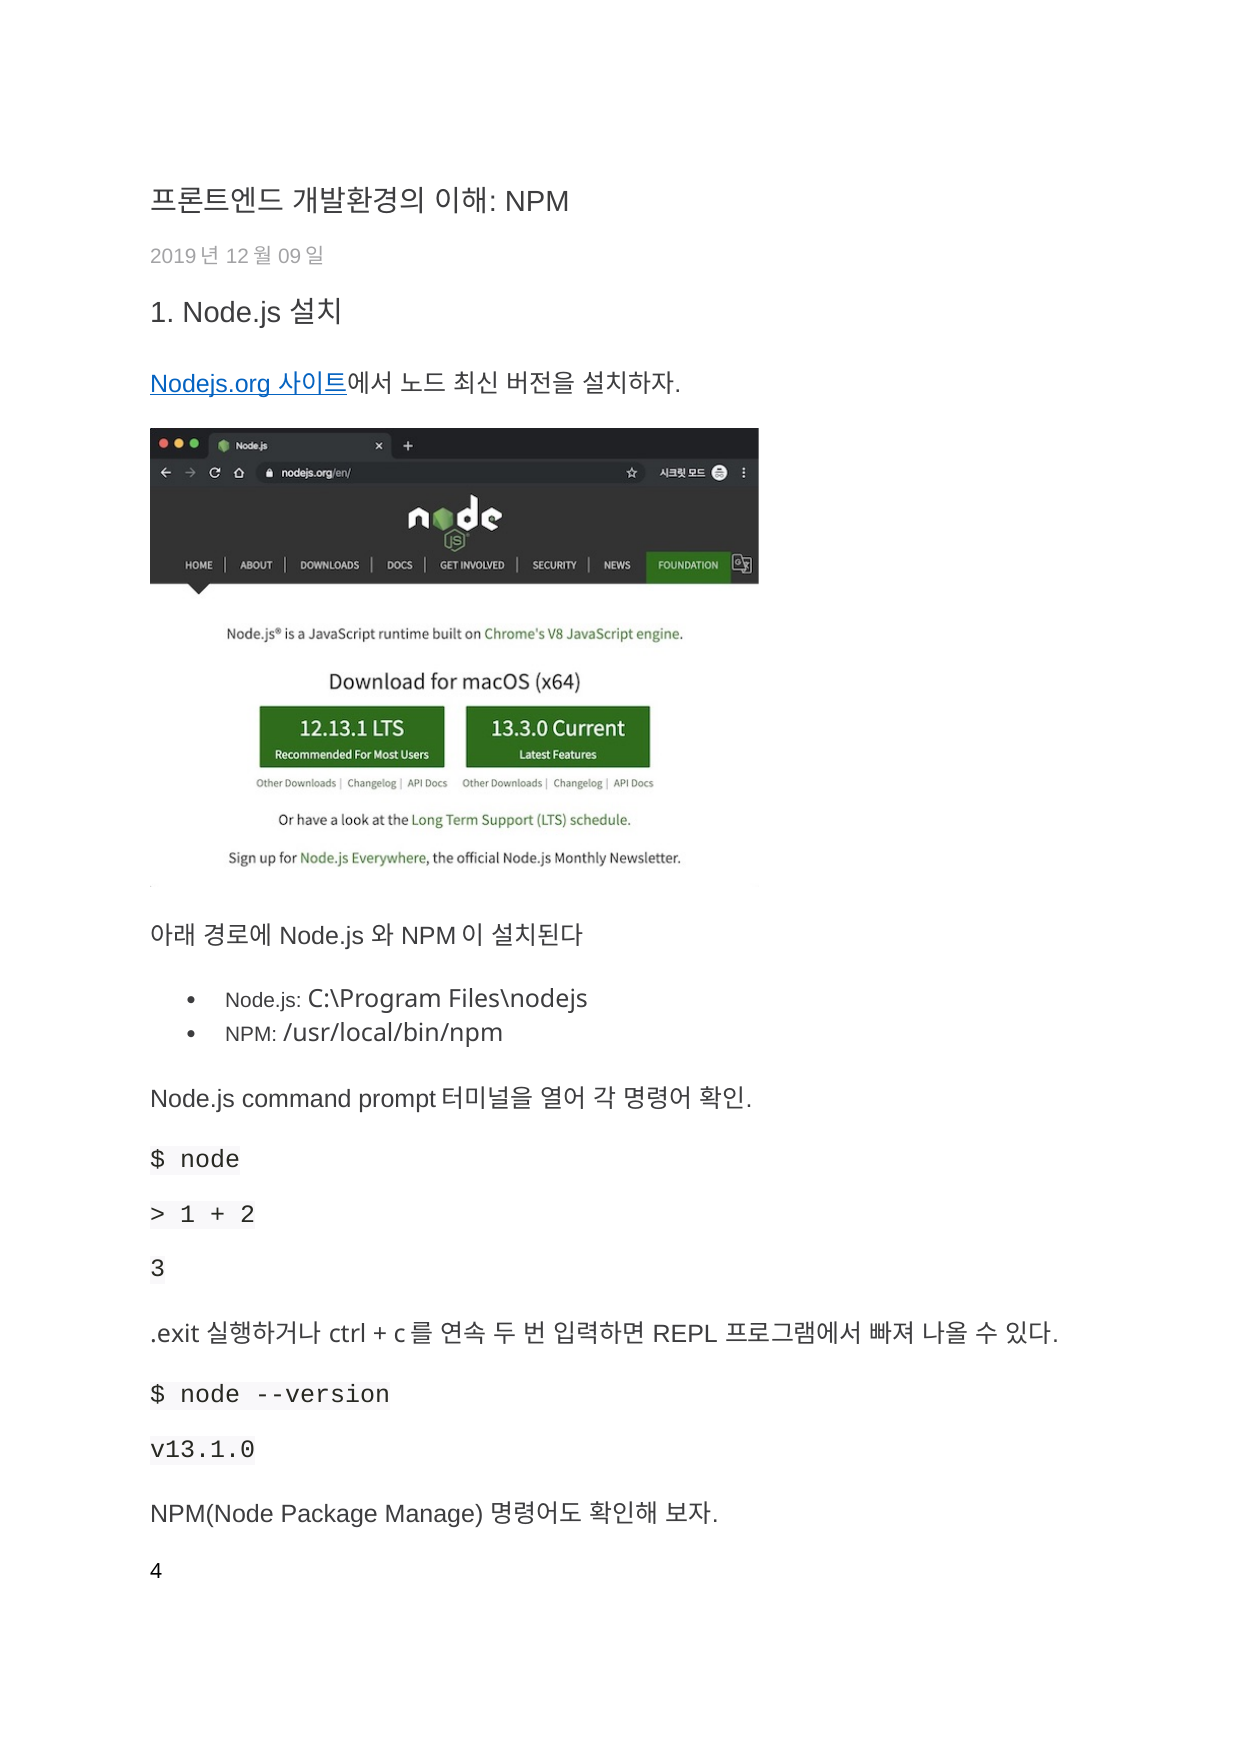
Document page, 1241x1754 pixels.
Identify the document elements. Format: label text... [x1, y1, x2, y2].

text Node.js command prompt터미널을 열어 각 명령어 확인. [150, 1078, 1090, 1114]
picture [150, 428, 759, 887]
text Nodejs.org 사이트에서 노드 최신 버전을 설치하자. [150, 363, 1090, 400]
text NPM(Node Package Manage) 명령어도 확인해 보자. [150, 1494, 1090, 1530]
text $ node --version [150, 1379, 1090, 1410]
text 3 [150, 1253, 1090, 1284]
list Node.js: C:\Program Files\nodejs [187, 981, 1090, 1015]
text 아래 경로에 Node.js 와 NPM이 설치된다 [150, 915, 1090, 952]
text .exit 실행하거나 ctrl + c를 연속 두 번 입력하면 REPL 프로그램에서 빠져 나올 수 있다. [150, 1313, 1090, 1349]
text > 1 + 2 [150, 1198, 1090, 1229]
subtitle 1. Node.js 설치 [150, 289, 1090, 331]
list NPM: /usr/local/bin/npm [187, 1015, 1090, 1049]
subtitle 프론트엔드 개발환경의 이해: NPM [150, 177, 1090, 219]
text 2019년 12월 09일 [150, 239, 1090, 270]
text v13.1.0 [150, 1433, 1090, 1465]
text $ node [150, 1143, 1090, 1175]
